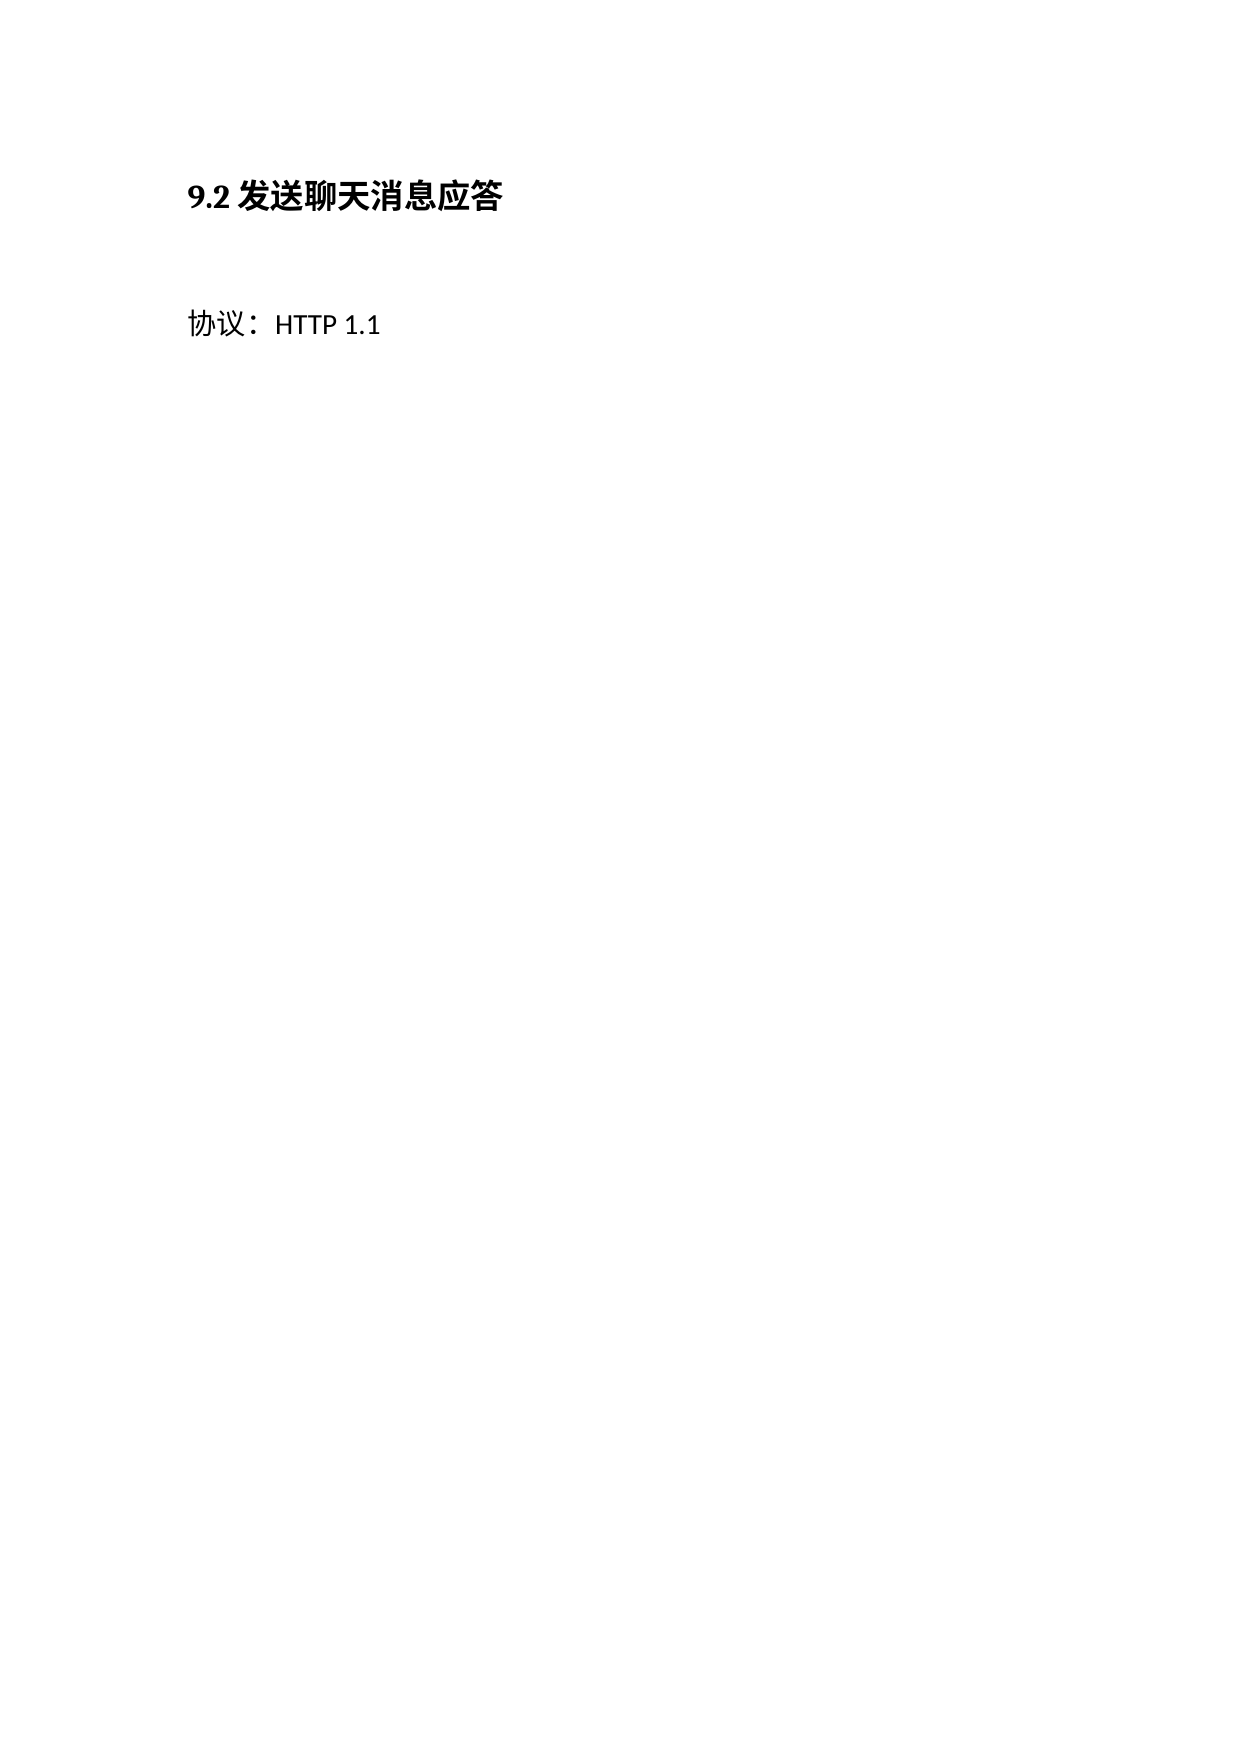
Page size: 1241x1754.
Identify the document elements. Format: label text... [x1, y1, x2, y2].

text 协议：HTTP 1.1 [187, 289, 1053, 354]
subtitle 9.2 发送聊天消息应答 [187, 162, 1053, 227]
